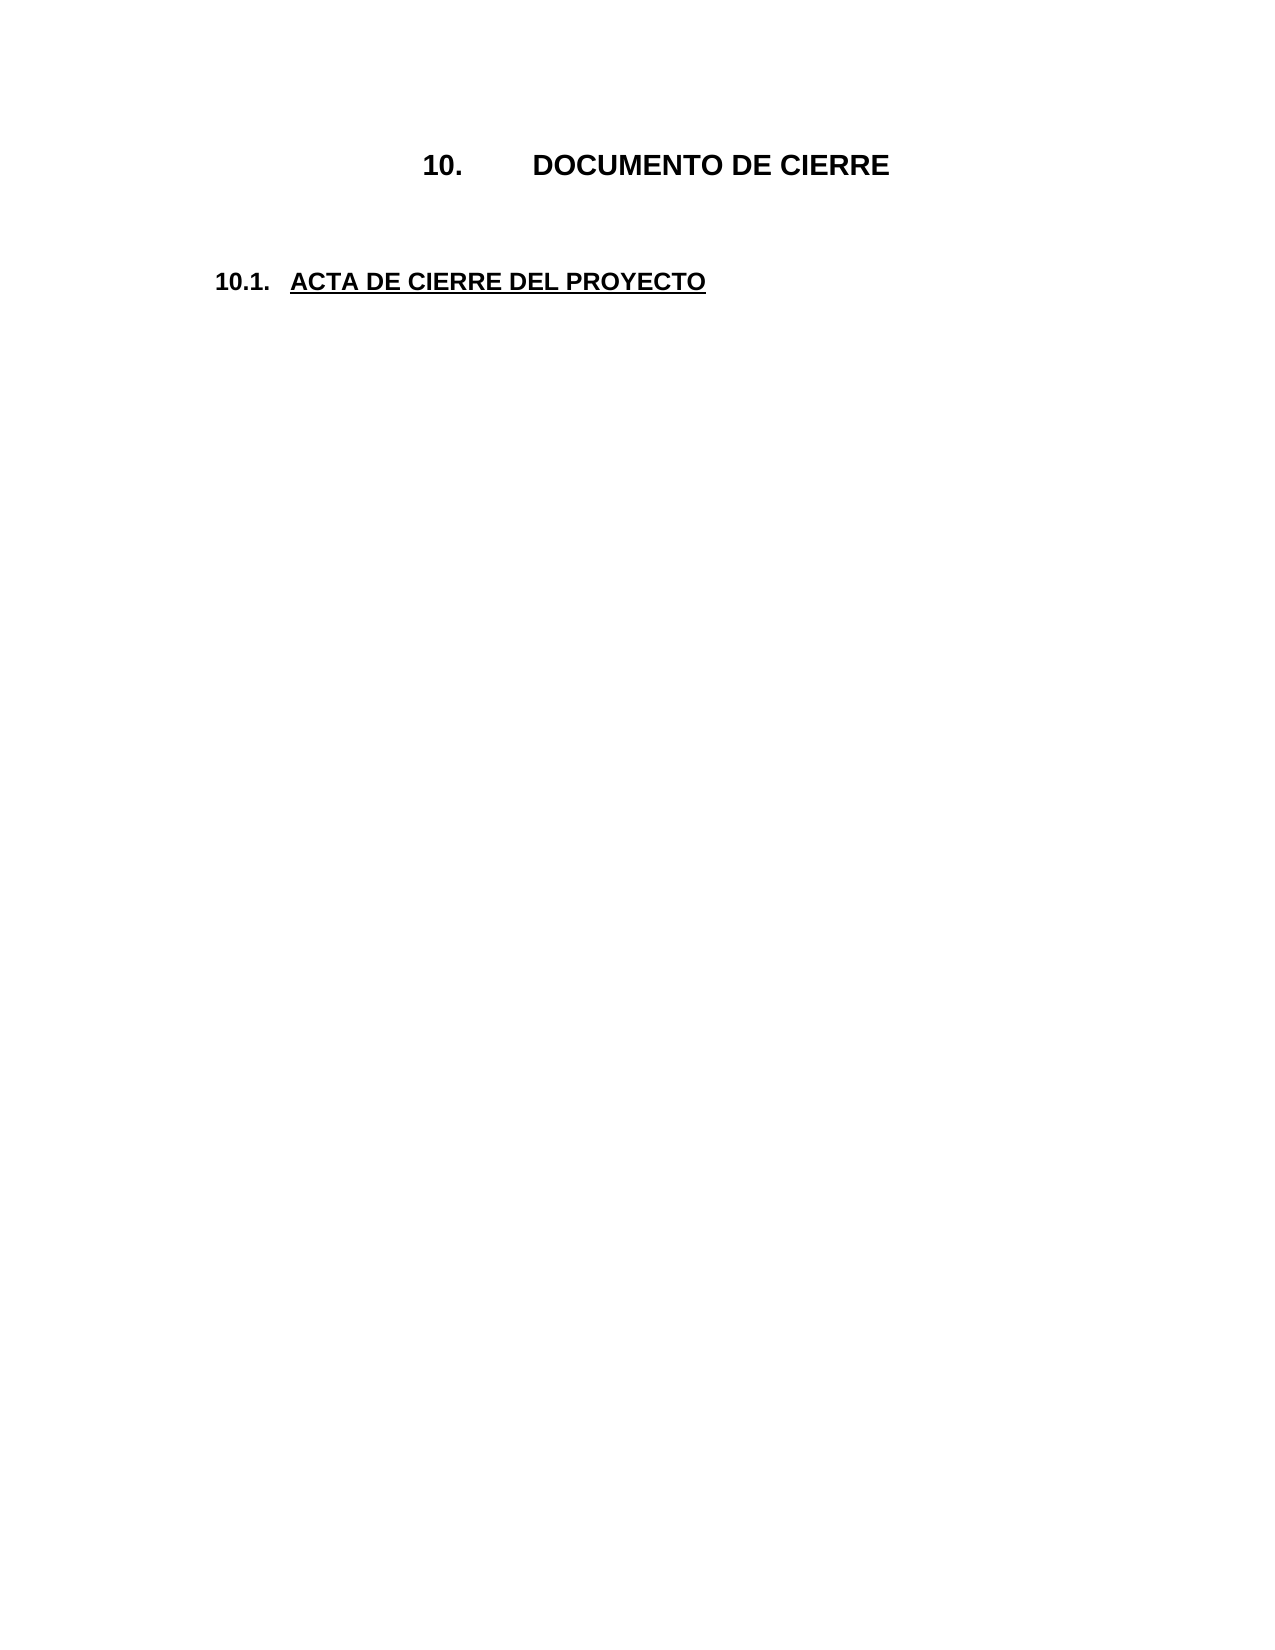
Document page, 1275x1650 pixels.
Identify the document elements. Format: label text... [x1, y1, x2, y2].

list DOCUMENTO DE CIERRE [215, 148, 1098, 181]
list ACTA DE CIERRE DEL PROYECTO [215, 267, 1098, 296]
